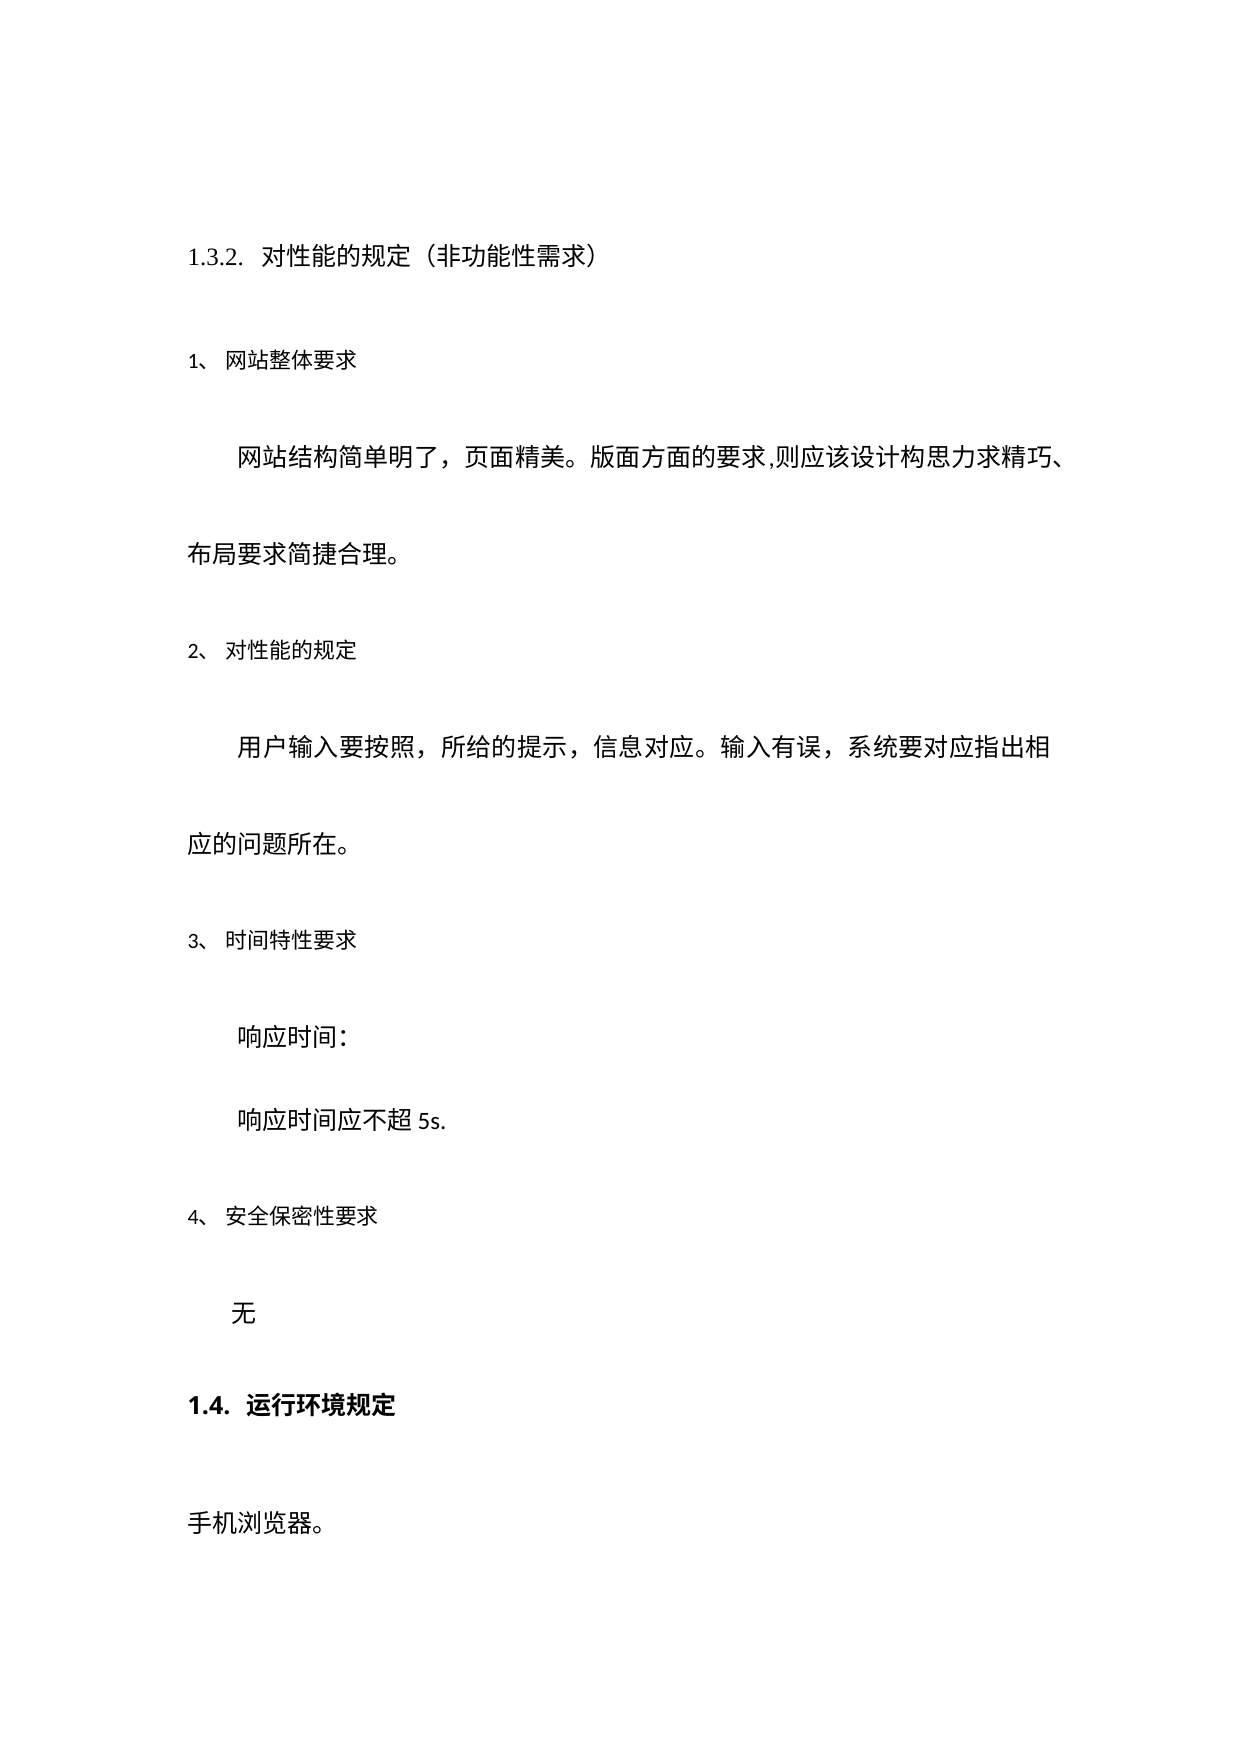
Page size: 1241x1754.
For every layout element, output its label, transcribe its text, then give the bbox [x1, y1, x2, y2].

subtitle 对性能的规定（非功能性需求） [187, 222, 1053, 287]
subtitle 时间特性要求 [187, 923, 1053, 955]
text 网站结构简单明了，页面精美。版面方面的要求,则应该设计构思力求精巧、布局要求简捷合理。 [187, 423, 1053, 585]
subtitle 网站整体要求 [187, 342, 1053, 375]
subtitle 安全保密性要求 [187, 1198, 1053, 1231]
text 用户输入要按照，所给的提示，信息对应。输入有误，系统要对应指出相应的问题所在。 [187, 713, 1053, 875]
text 响应时间应不超5s. [187, 1086, 1053, 1151]
text 响应时间： [187, 1003, 1053, 1068]
subtitle 对性能的规定 [187, 632, 1053, 665]
text 无 [187, 1279, 1053, 1344]
text 手机浏览器。 [187, 1489, 1053, 1554]
subtitle 运行环境规定 [187, 1371, 1053, 1436]
